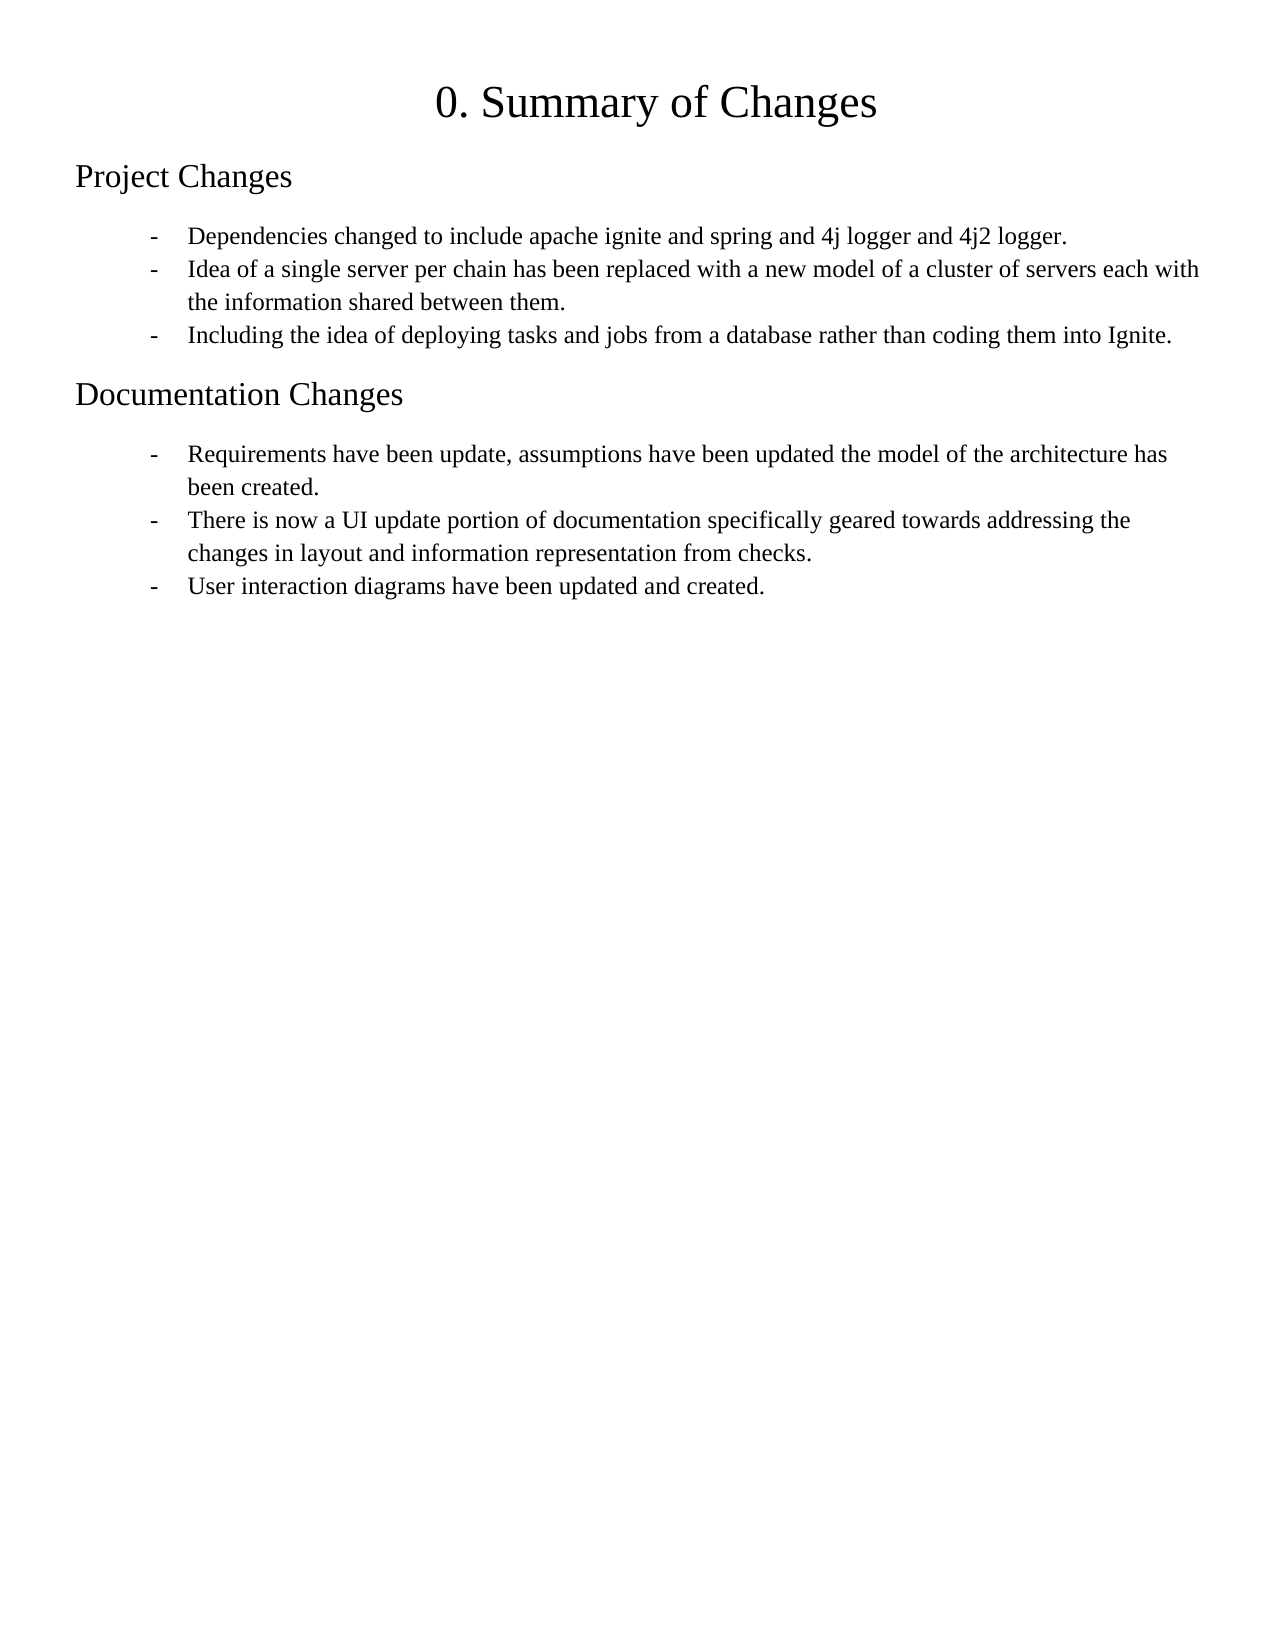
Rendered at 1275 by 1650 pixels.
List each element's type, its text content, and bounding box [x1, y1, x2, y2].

list User interaction diagrams have been updated and created. [150, 571, 1200, 600]
list Dependencies changed to include apache ignite and spring and 4j logger and 4j2 logger. [150, 221, 1200, 250]
text Documentation Changes [75, 374, 1200, 412]
list Summary of Changes [112, 75, 1200, 128]
text Project Changes [75, 156, 1200, 195]
list Idea of a single server per chain has been replaced with a new model of a cluster of servers each with the information shared between them. [150, 254, 1200, 316]
list Including the idea of deploying tasks and jobs from a database rather than coding them into Ignite. [150, 320, 1200, 349]
list There is now a UI update portion of documentation specifically geared towards addressing the changes in layout and information representation from checks. [150, 505, 1200, 567]
list Requirements have been update, assumptions have been updated the model of the architecture has been created. [150, 439, 1200, 501]
